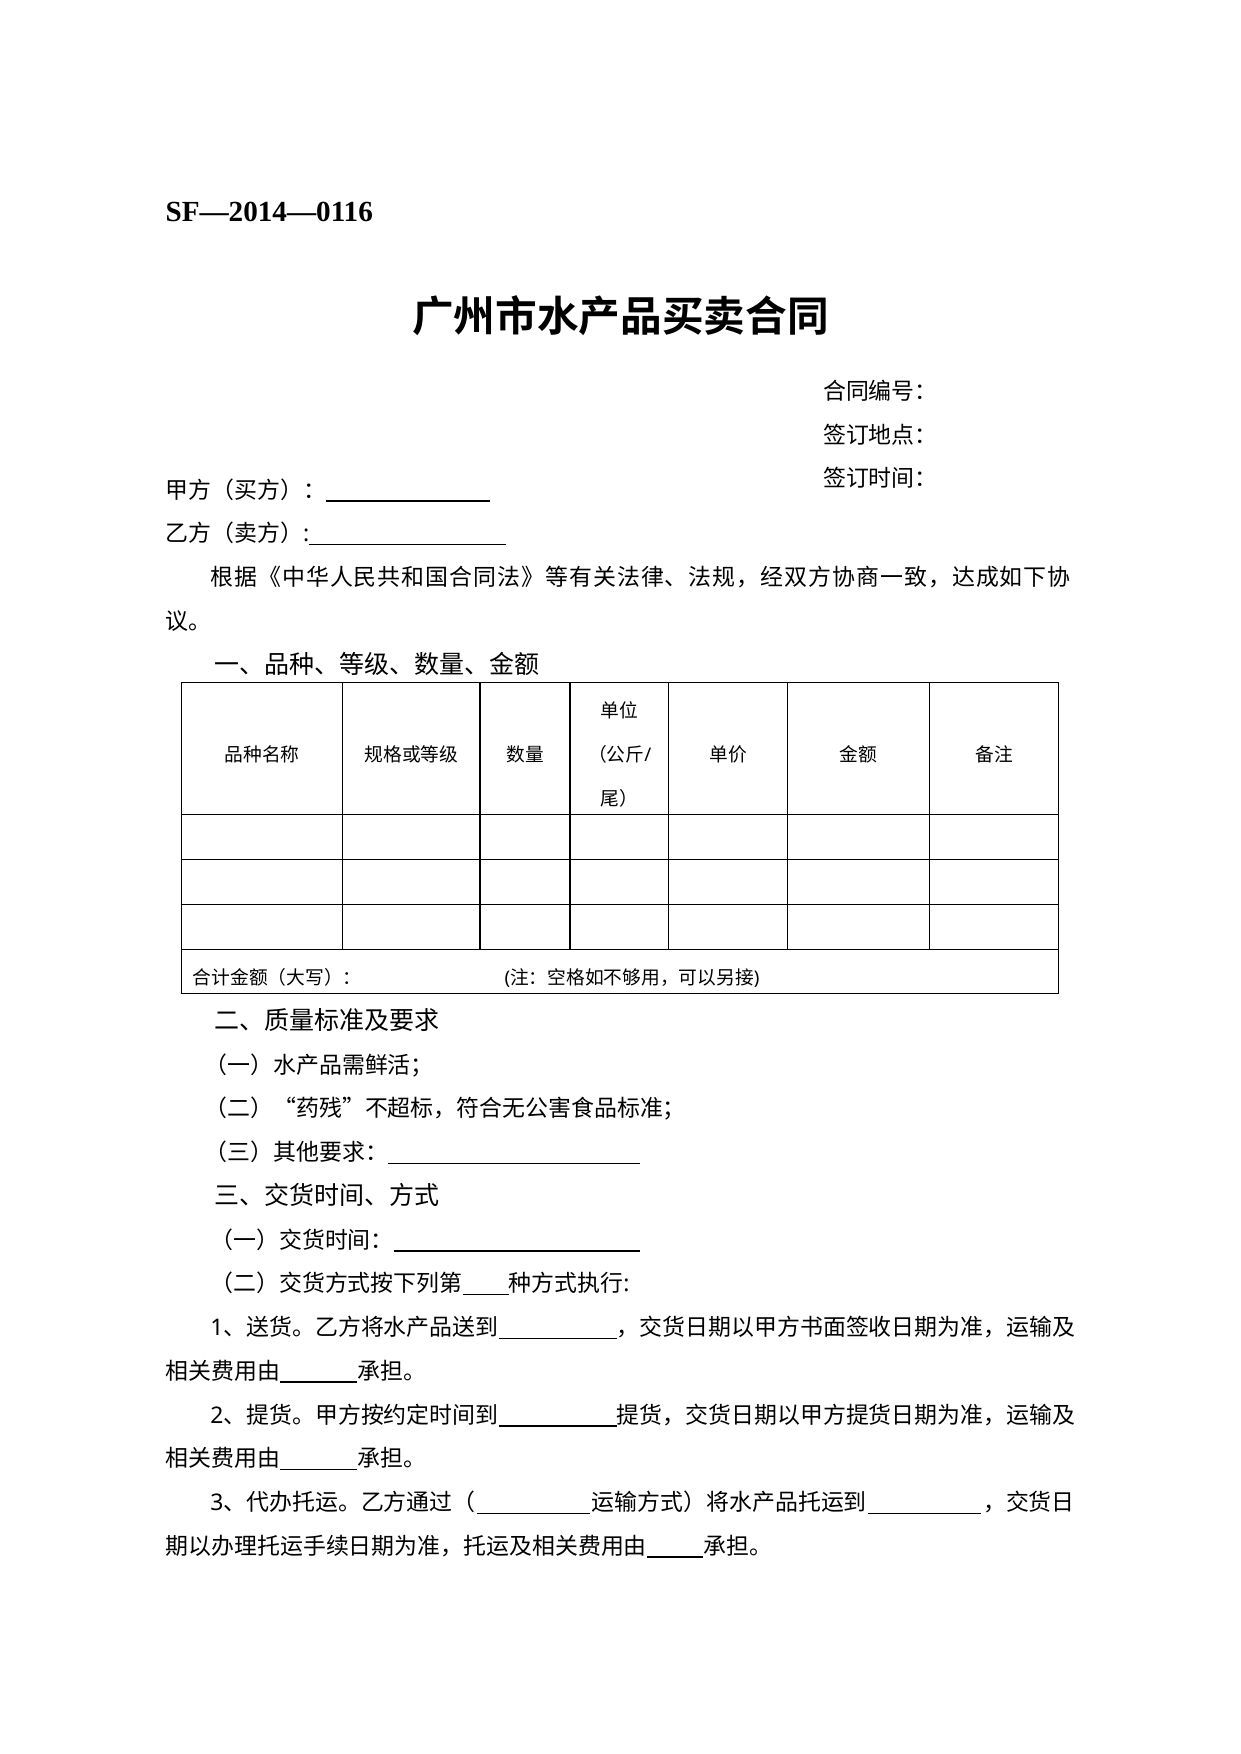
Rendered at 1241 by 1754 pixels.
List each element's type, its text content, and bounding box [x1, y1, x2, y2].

table_cell [669, 905, 787, 948]
text （二）交货方式按下列第 种方式执行: [165, 1257, 1075, 1301]
text 广州市水产品买卖合同 [165, 283, 1075, 343]
text （一）交货时间： [165, 1213, 1075, 1257]
text 2、提货。甲方按约定时间到 提货，交货日期以甲方提货日期为准，运输及相关费用由 承担。 [165, 1388, 1075, 1476]
table_cell [182, 815, 342, 859]
text 3、代办托运。乙方通过（ 运输方式）将水产品托运到 ，交货日期以办理托运手续日期为准，托运及相关费用由 承担。 [165, 1476, 1075, 1563]
table_cell [669, 815, 787, 859]
table_cell [571, 860, 668, 904]
text 一、品种、等级、数量、金额 [165, 638, 1075, 682]
text 二、质量标准及要求 [165, 994, 1075, 1038]
table_cell 合计金额（大写）： (注：空格如不够用，可以另接) [182, 950, 1058, 993]
text 1、送货。乙方将水产品送到 ，交货日期以甲方书面签收日期为准，运输及相关费用由 承担。 [165, 1301, 1075, 1388]
text 根据《中华人民共和国合同法》等有关法律、法规，经双方协商一致，达成如下协议。 [165, 551, 1075, 638]
table_header 单价 [669, 683, 787, 814]
table_cell [481, 815, 569, 859]
table_header 单位 （公斤/尾） [571, 683, 668, 814]
text （一）水产品需鲜活； [165, 1038, 1075, 1082]
table_cell [343, 815, 479, 859]
table_cell [930, 815, 1058, 859]
table_header 金额 [788, 683, 929, 814]
table_cell [788, 815, 929, 859]
table_cell [788, 860, 929, 904]
table_cell [182, 860, 342, 904]
table_cell [343, 860, 479, 904]
text （三）其他要求： [165, 1126, 1075, 1169]
table_cell [343, 905, 479, 948]
table_cell [930, 905, 1058, 948]
table_cell [182, 905, 342, 948]
text 乙方（卖方）: [165, 507, 1075, 551]
table_header 规格或等级 [343, 683, 479, 814]
text 甲方（买方）： [165, 463, 807, 507]
table_cell [481, 905, 569, 948]
table_header 备注 [930, 683, 1058, 814]
table_header 数量 [481, 683, 569, 814]
table_cell [481, 860, 569, 904]
text （二）“药残”不超标，符合无公害食品标准； [165, 1082, 1075, 1126]
table_cell [669, 860, 787, 904]
table_header 品种名称 [182, 683, 342, 814]
table_cell [930, 860, 1058, 904]
table_cell [571, 905, 668, 948]
table_cell [571, 815, 668, 859]
text 三、交货时间、方式 [165, 1169, 1075, 1213]
text SF—2014—0116 [165, 178, 1075, 243]
table_cell [788, 905, 929, 948]
